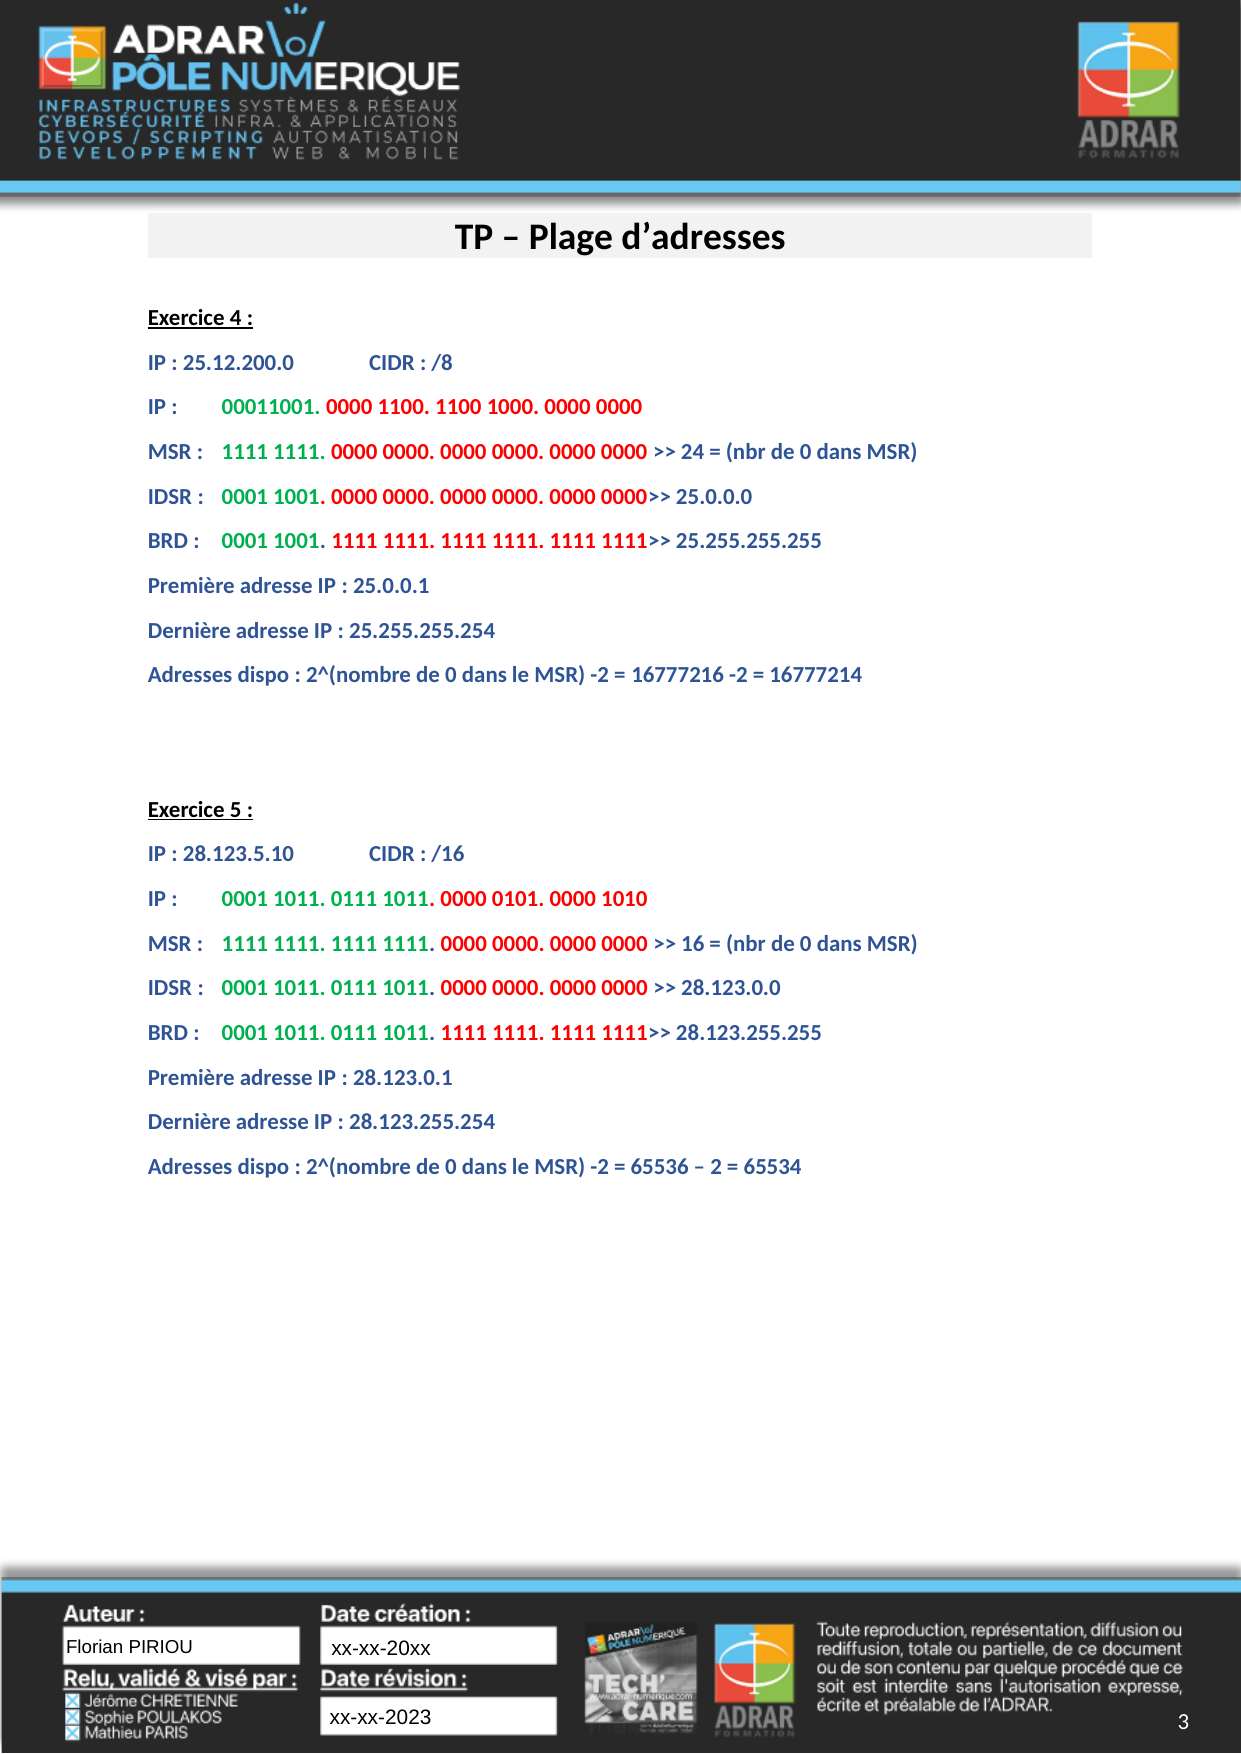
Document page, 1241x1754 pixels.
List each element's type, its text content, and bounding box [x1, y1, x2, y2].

text Première adresse IP : 25.0.0.1 [148, 571, 1092, 599]
text Dernière adresse IP : 28.123.255.254 [148, 1107, 1092, 1136]
text MSR : 1111 1111. 0000 0000. 0000 0000. 0000 0000 >> 24 = (nbr de 0 dans MSR) [148, 437, 1092, 465]
picture [0, 0, 1241, 197]
text MSR : 1111 1111. 1111 1111. 0000 0000. 0000 0000 >> 16 = (nbr de 0 dans MSR) [148, 929, 1092, 957]
text IP : 25.12.200.0 CIDR : /8 [148, 348, 1092, 376]
text BRD : 0001 1011. 0111 1011. 1111 1111. 1111 1111>> 28.123.255.255 [148, 1018, 1092, 1046]
text Adresses dispo : 2^(nombre de 0 dans le MSR) -2 = 16777216 -2 = 16777214 [148, 661, 1092, 689]
text Adresses dispo : 2^(nombre de 0 dans le MSR) -2 = 65536 – 2 = 65534 [148, 1152, 1092, 1180]
picture [1, 1577, 1241, 1753]
text Exercice 5 : [148, 795, 1092, 823]
text IDSR : 0001 1001. 0000 0000. 0000 0000. 0000 0000>> 25.0.0.0 [148, 482, 1092, 510]
text IP : 28.123.5.10 CIDR : /16 [148, 839, 1092, 867]
text IDSR : 0001 1011. 0111 1011. 0000 0000. 0000 0000 >> 28.123.0.0 [148, 973, 1092, 1001]
text IP : 0001 1011. 0111 1011. 0000 0101. 0000 1010 [148, 884, 1092, 912]
text BRD : 0001 1001. 1111 1111. 1111 1111. 1111 1111>> 25.255.255.255 [148, 527, 1092, 554]
text Première adresse IP : 28.123.0.1 [148, 1063, 1092, 1091]
text Exercice 4 : [148, 303, 1092, 331]
text Dernière adresse IP : 25.255.255.254 [148, 616, 1092, 644]
text IP : 00011001. 0000 1100. 1100 1000. 0000 0000 [148, 392, 1092, 421]
